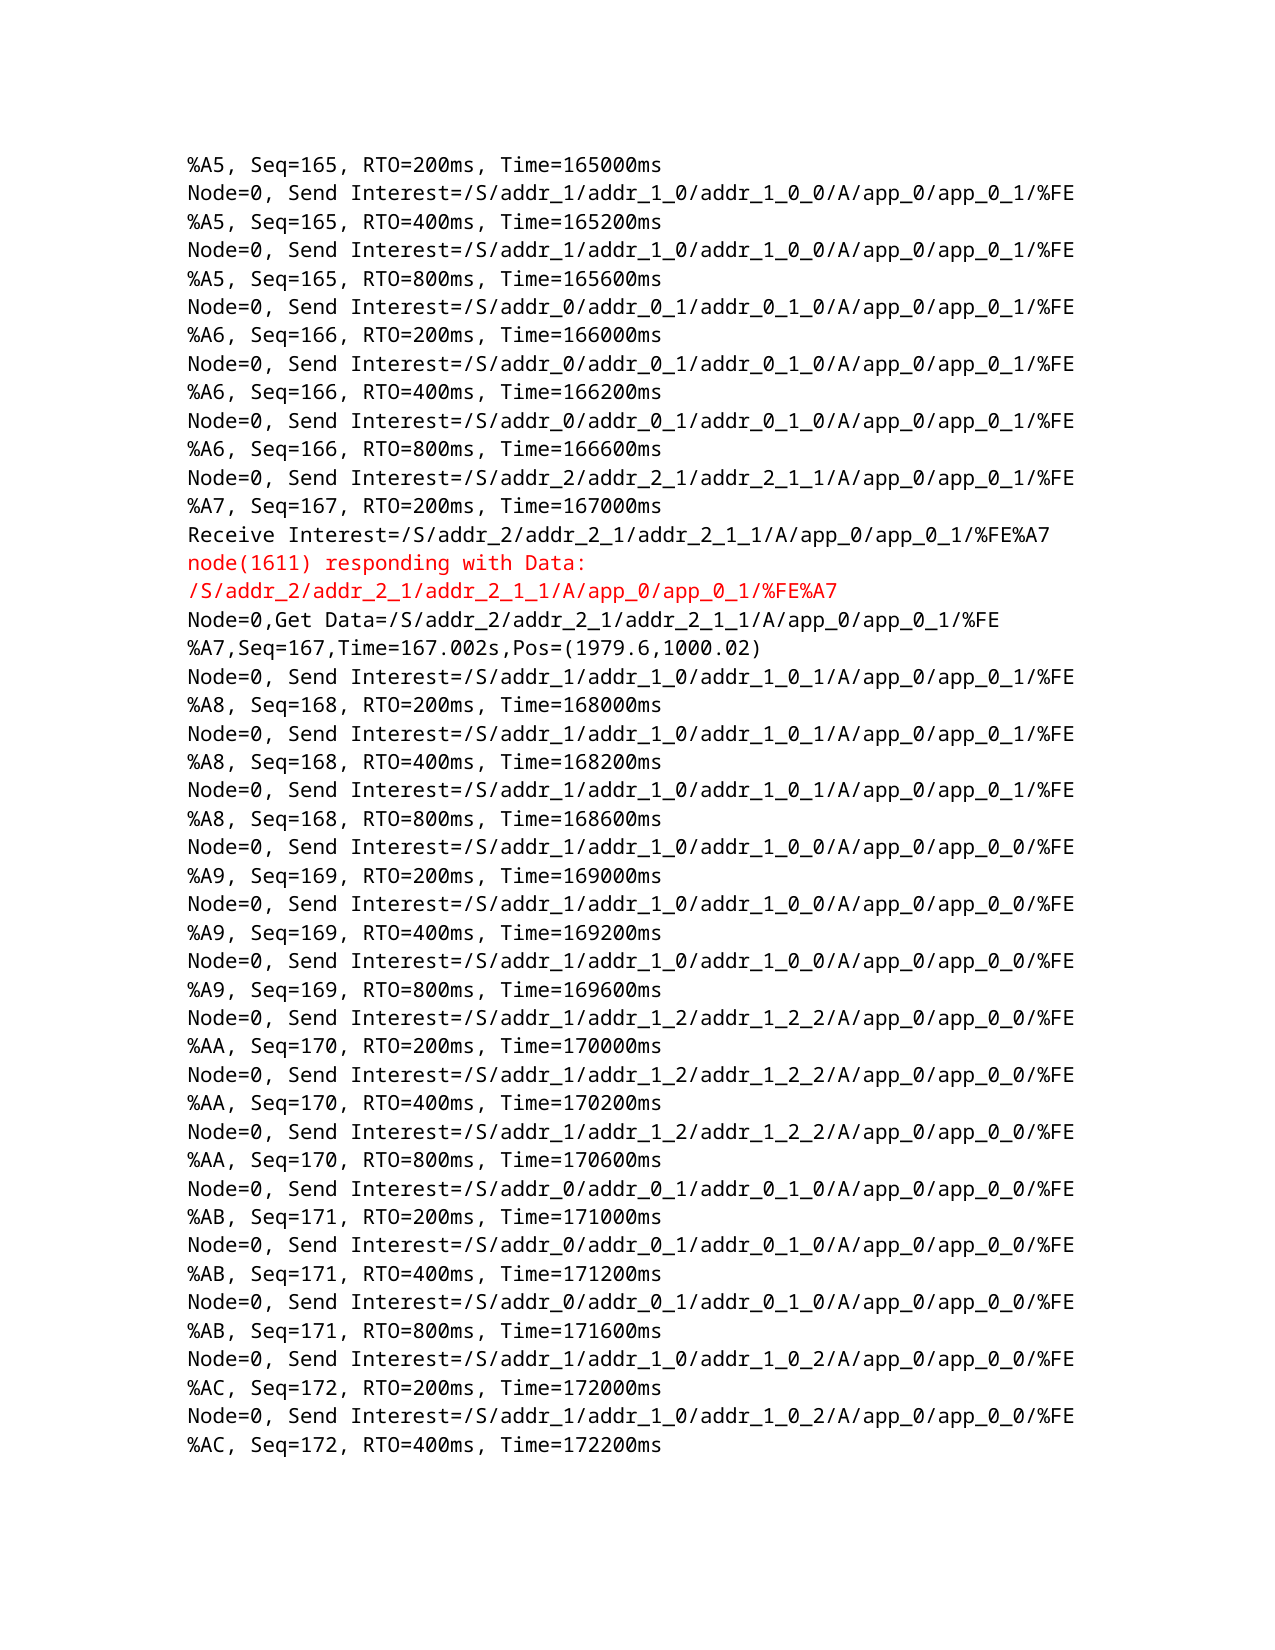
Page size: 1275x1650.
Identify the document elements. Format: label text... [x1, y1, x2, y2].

text Node=0, Send Interest=/S/addr_1/addr_1_2/addr_1_2_2/A/app_0/app_0_0/%FE%AA, Seq=170, RTO=200ms, Time=170000ms [187, 1003, 1087, 1060]
text Node=0, Send Interest=/S/addr_1/addr_1_0/addr_1_0_0/A/app_0/app_0_0/%FE%A9, Seq=169, RTO=200ms, Time=169000ms [187, 832, 1087, 889]
text Node=0, Send Interest=/S/addr_1/addr_1_0/addr_1_0_2/A/app_0/app_0_0/%FE%AC, Seq=172, RTO=200ms, Time=172000ms [187, 1344, 1087, 1401]
text Node=0, Send Interest=/S/addr_1/addr_1_0/addr_1_0_1/A/app_0/app_0_1/%FE%A8, Seq=168, RTO=800ms, Time=168600ms [187, 776, 1087, 832]
text Node=0, Send Interest=/S/addr_1/addr_1_2/addr_1_2_2/A/app_0/app_0_0/%FE%AA, Seq=170, RTO=400ms, Time=170200ms [187, 1060, 1087, 1117]
text Node=0, Send Interest=/S/addr_1/addr_1_0/addr_1_0_2/A/app_0/app_0_0/%FE%AC, Seq=172, RTO=400ms, Time=172200ms [187, 1401, 1087, 1458]
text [187, 150, 1087, 178]
text Node=0, Send Interest=/S/addr_1/addr_1_0/addr_1_0_1/A/app_0/app_0_1/%FE%A8, Seq=168, RTO=200ms, Time=168000ms [187, 662, 1087, 719]
text node(1611) responding with Data: /S/addr_2/addr_2_1/addr_2_1_1/A/app_0/app_0_1/%FE%A7 [187, 548, 1087, 605]
text Node=0, Send Interest=/S/addr_0/addr_0_1/addr_0_1_0/A/app_0/app_0_0/%FE%AB, Seq=171, RTO=400ms, Time=171200ms [187, 1231, 1087, 1287]
text Node=0, Send Interest=/S/addr_1/addr_1_0/addr_1_0_0/A/app_0/app_0_0/%FE%A9, Seq=169, RTO=800ms, Time=169600ms [187, 946, 1087, 1003]
text Node=0, Send Interest=/S/addr_2/addr_2_1/addr_2_1_1/A/app_0/app_0_1/%FE%A7, Seq=167, RTO=200ms, Time=167000ms [187, 463, 1087, 520]
text Receive Interest=/S/addr_2/addr_2_1/addr_2_1_1/A/app_0/app_0_1/%FE%A7 [187, 520, 1087, 548]
text Node=0, Send Interest=/S/addr_0/addr_0_1/addr_0_1_0/A/app_0/app_0_1/%FE%A6, Seq=166, RTO=200ms, Time=166000ms [187, 292, 1087, 349]
text Node=0,Get Data=/S/addr_2/addr_2_1/addr_2_1_1/A/app_0/app_0_1/%FE%A7,Seq=167,Time=167.002s,Pos=(1979.6,1000.02) [187, 605, 1087, 662]
text Node=0, Send Interest=/S/addr_1/addr_1_0/addr_1_0_0/A/app_0/app_0_1/%FE%A5, Seq=165, RTO=800ms, Time=165600ms [187, 235, 1087, 292]
text Node=0, Send Interest=/S/addr_0/addr_0_1/addr_0_1_0/A/app_0/app_0_1/%FE%A6, Seq=166, RTO=800ms, Time=166600ms [187, 406, 1087, 463]
text Node=0, Send Interest=/S/addr_0/addr_0_1/addr_0_1_0/A/app_0/app_0_0/%FE%AB, Seq=171, RTO=800ms, Time=171600ms [187, 1287, 1087, 1344]
text Node=0, Send Interest=/S/addr_1/addr_1_0/addr_1_0_0/A/app_0/app_0_1/%FE%A5, Seq=165, RTO=400ms, Time=165200ms [187, 178, 1087, 235]
text Node=0, Send Interest=/S/addr_0/addr_0_1/addr_0_1_0/A/app_0/app_0_0/%FE%AB, Seq=171, RTO=200ms, Time=171000ms [187, 1174, 1087, 1231]
text Node=0, Send Interest=/S/addr_1/addr_1_0/addr_1_0_1/A/app_0/app_0_1/%FE%A8, Seq=168, RTO=400ms, Time=168200ms [187, 719, 1087, 776]
text Node=0, Send Interest=/S/addr_1/addr_1_0/addr_1_0_0/A/app_0/app_0_0/%FE%A9, Seq=169, RTO=400ms, Time=169200ms [187, 889, 1087, 946]
text Node=0, Send Interest=/S/addr_0/addr_0_1/addr_0_1_0/A/app_0/app_0_1/%FE%A6, Seq=166, RTO=400ms, Time=166200ms [187, 349, 1087, 406]
text Node=0, Send Interest=/S/addr_1/addr_1_2/addr_1_2_2/A/app_0/app_0_0/%FE%AA, Seq=170, RTO=800ms, Time=170600ms [187, 1117, 1087, 1174]
